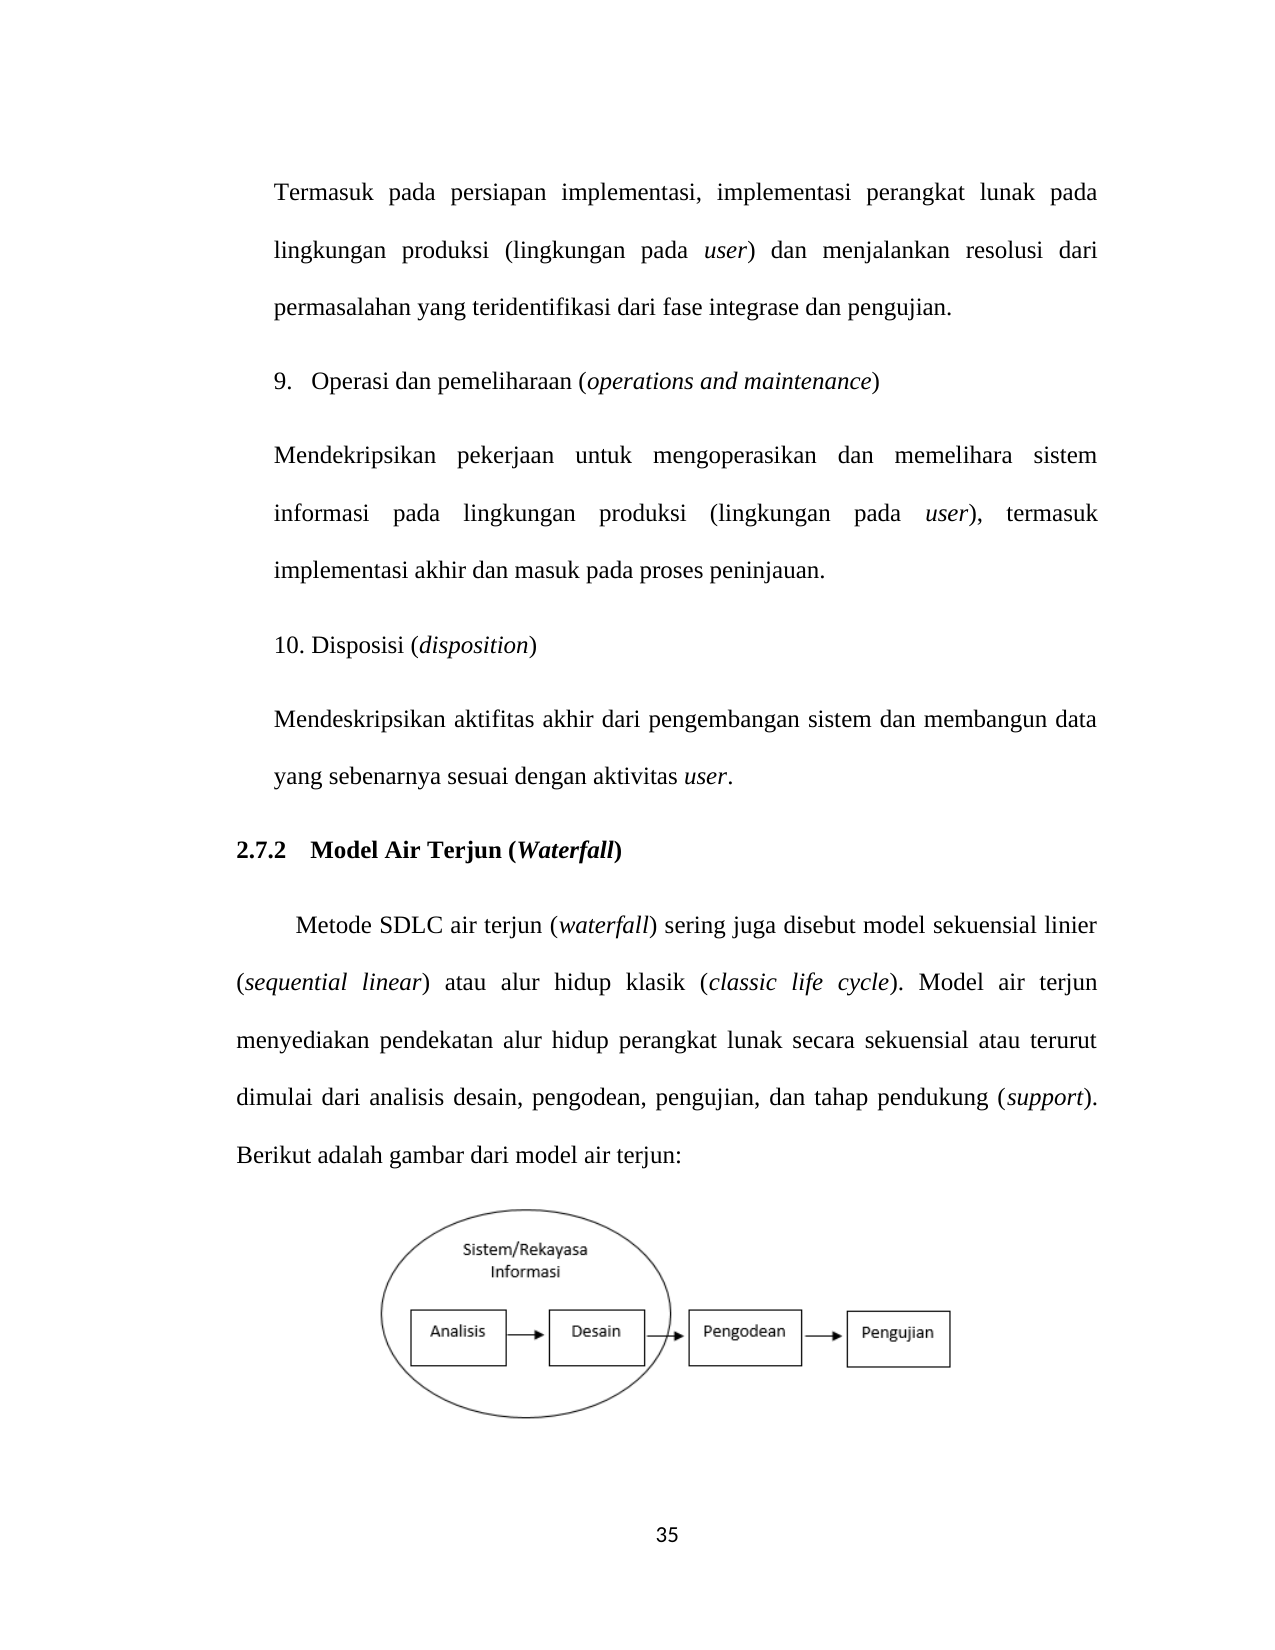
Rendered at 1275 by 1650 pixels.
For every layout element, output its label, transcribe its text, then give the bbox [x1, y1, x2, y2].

list Model Air Terjun (Waterfall) [236, 836, 1098, 864]
text Mendekripsikan pekerjaan untuk mengoperasikan dan memelihara sistem informasi pada lingkungan produksi (lingkungan pada user), termasuk implementasi akhir dan masuk pada proses peninjauan. [274, 441, 1098, 584]
list Disposisi (disposition) [274, 630, 1098, 658]
text Metode SDLC air terjun (waterfall) sering juga disebut model sekuensial linier (sequential linear) atau alur hidup klasik (classic life cycle). Model air terjun menyediakan pendekatan alur hidup perangkat lunak secara sekuensial atau terurut dimulai dari analisis desain, pengodean, pengujian, dan tahap pendukung (support). Berikut adalah gambar dari model air terjun: [236, 910, 1098, 1168]
text Mendeskripsikan aktifitas akhir dari pengembangan sistem dan membangun data yang sebenarnya sesuai dengan aktivitas user. [274, 704, 1098, 790]
picture [366, 1197, 968, 1437]
list Operasi dan pemeliharaan (operations and maintenance) [274, 366, 1098, 395]
text Termasuk pada persiapan implementasi, implementasi perangkat lunak pada lingkungan produksi (lingkungan pada user) dan menjalankan resolusi dari permasalahan yang teridentifikasi dari fase integrase dan pengujian. [274, 177, 1098, 321]
